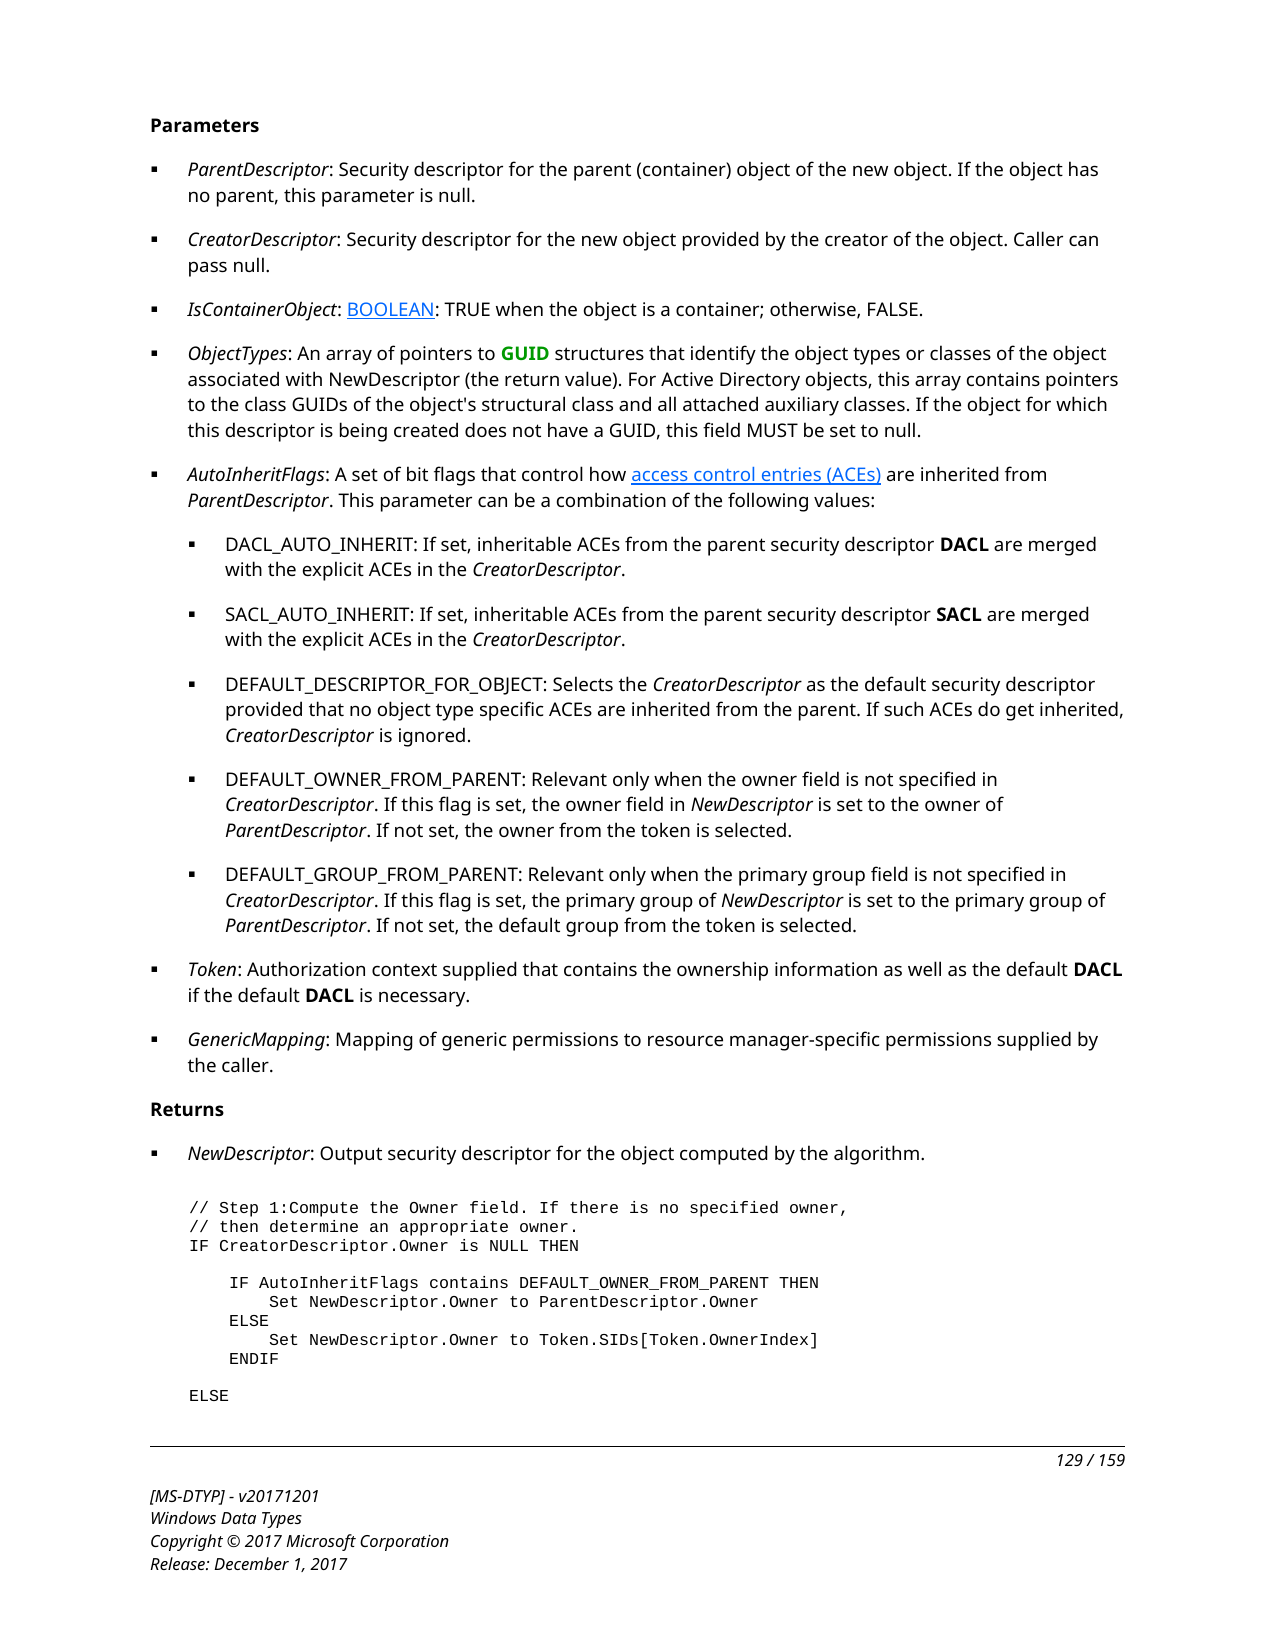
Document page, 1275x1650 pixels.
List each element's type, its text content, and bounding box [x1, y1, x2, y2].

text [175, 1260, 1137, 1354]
list ObjectTypes: An array of pointers to GUID structures that identify the object types or classes of the object associated with NewDescriptor (the return value). For Active Directory objects, this array contains pointers to the class GUIDs of the object's structural class and all attached auxiliary classes. If the object for which this descriptor is being created does not have a GUID, this field MUST be set to null. [150, 341, 1125, 443]
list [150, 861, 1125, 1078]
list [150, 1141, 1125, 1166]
list IsContainerObject: BOOLEAN: TRUE when the object is a container; otherwise, FALSE. [150, 296, 1125, 322]
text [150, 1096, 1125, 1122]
list DEFAULT_OWNER_FROM_PARENT: Relevant only when the owner field is not specified in CreatorDescriptor. If this flag is set, the owner field in NewDescriptor is set to the owner of ParentDescriptor. If not set, the owner from the token is selected. [187, 766, 1125, 843]
list CreatorDescriptor: Security descriptor for the new object provided by the creator of the object. Caller can pass null. [150, 227, 1125, 278]
list AutoInheritFlags: A set of bit flags that control how access control entries (ACEs) are inherited from ParentDescriptor. This parameter can be a combination of the following values: [150, 461, 1125, 512]
text Parameters [150, 112, 1125, 138]
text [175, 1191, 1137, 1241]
list DACL_AUTO_INHERIT: If set, inheritable ACEs from the parent security descriptor DACL are merged with the explicit ACEs in the CreatorDescriptor. [187, 531, 1125, 582]
list SACL_AUTO_INHERIT: If set, inheritable ACEs from the parent security descriptor SACL are merged with the explicit ACEs in the CreatorDescriptor. [187, 601, 1125, 652]
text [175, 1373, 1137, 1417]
list ParentDescriptor: Security descriptor for the parent (container) object of the new object. If the object has no parent, this parameter is null. [150, 157, 1125, 208]
list DEFAULT_DESCRIPTOR_FOR_OBJECT: Selects the CreatorDescriptor as the default security descriptor provided that no object type specific ACEs are inherited from the parent. If such ACEs do get inherited, CreatorDescriptor is ignored. [187, 671, 1125, 747]
